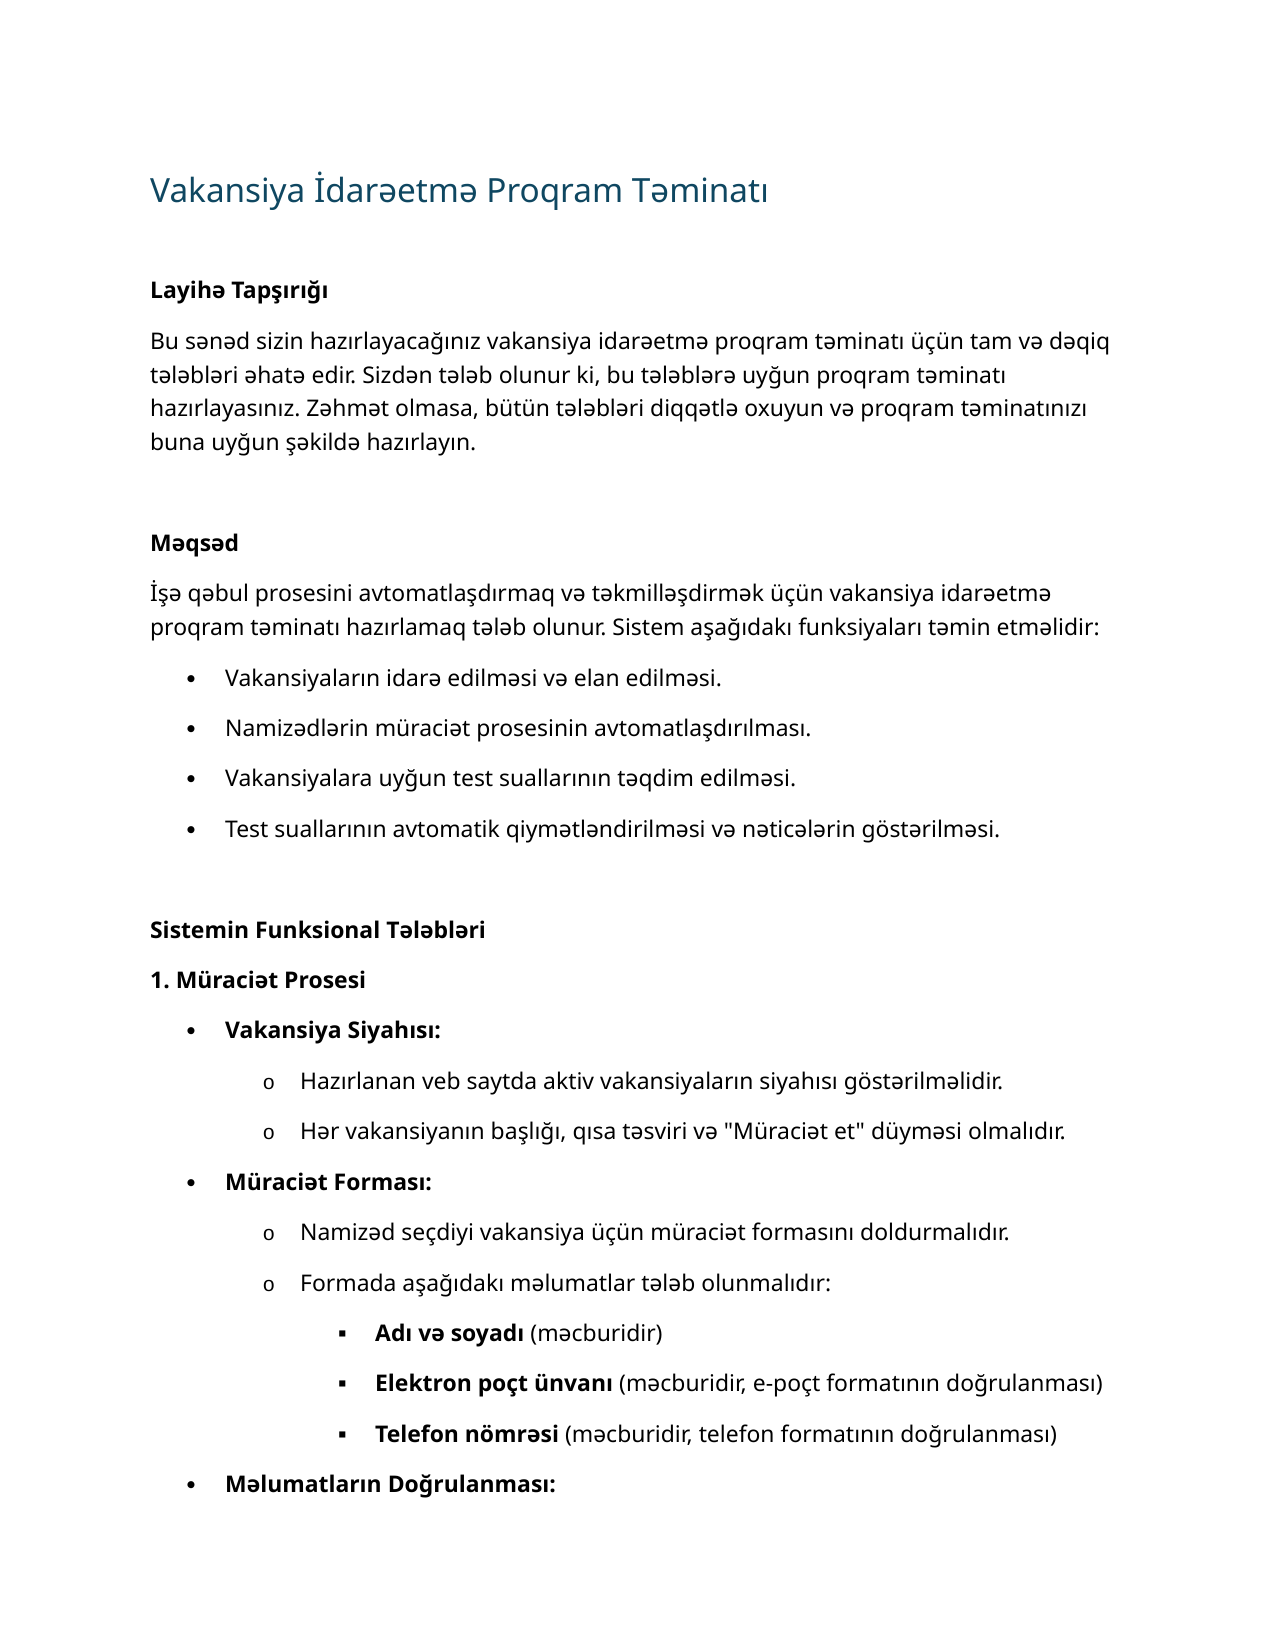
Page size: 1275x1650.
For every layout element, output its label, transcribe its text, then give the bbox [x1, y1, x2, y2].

list Vakansiya Siyahısı: [187, 1014, 1125, 1046]
list Test suallarının avtomatik qiymətləndirilməsi və nəticələrin göstərilməsi. [187, 813, 1125, 844]
text Bu sənəd sizin hazırlayacağınız vakansiya idarəetmə proqram təminatı üçün tam və dəqiq tələbləri əhatə edir. Sizdən tələb olunur ki, bu tələblərə uyğun proqram təminatı hazırlayasınız. Zəhmət olmasa, bütün tələbləri diqqətlə oxuyun və proqram təminatınızı buna uyğun şəkildə hazırlayın. [150, 325, 1125, 457]
list Hər vakansiyanın başlığı, qısa təsviri və "Müraciət et" düyməsi olmalıdır. [262, 1115, 1125, 1146]
list Namizəd seçdiyi vakansiya üçün müraciət formasını doldurmalıdır. [262, 1216, 1125, 1247]
text İşə qəbul prosesini avtomatlaşdırmaq və təkmilləşdirmək üçün vakansiya idarəetmə proqram təminatı hazırlamaq tələb olunur. Sistem aşağıdakı funksiyaları təmin etməlidir: [150, 577, 1125, 642]
list Hazırlanan veb saytda aktiv vakansiyaların siyahısı göstərilməlidir. [262, 1065, 1125, 1096]
list Namizədlərin müraciət prosesinin avtomatlaşdırılması. [187, 712, 1125, 743]
text 1. Müraciət Prosesi [150, 964, 1125, 995]
subtitle Vakansiya İdarəetmə Proqram Təminatı [150, 167, 1125, 212]
text Məqsəd [150, 527, 1125, 558]
list Müraciət Forması: [187, 1166, 1125, 1197]
list Adı və soyadı (məcburidir) [337, 1317, 1125, 1348]
list Formada aşağıdakı məlumatlar tələb olunmalıdır: [262, 1266, 1125, 1298]
list Məlumatların Doğrulanması: [187, 1468, 1125, 1499]
list Telefon nömrəsi (məcburidir, telefon formatının doğrulanması) [337, 1418, 1125, 1449]
list Elektron poçt ünvanı (məcburidir, e-poçt formatının doğrulanması) [337, 1367, 1125, 1398]
list Vakansiyalara uyğun test suallarının təqdim edilməsi. [187, 762, 1125, 793]
list Vakansiyaların idarə edilməsi və elan edilməsi. [187, 661, 1125, 693]
text Layihə Tapşırığı [150, 274, 1125, 306]
text Sistemin Funksional Tələbləri [150, 913, 1125, 945]
